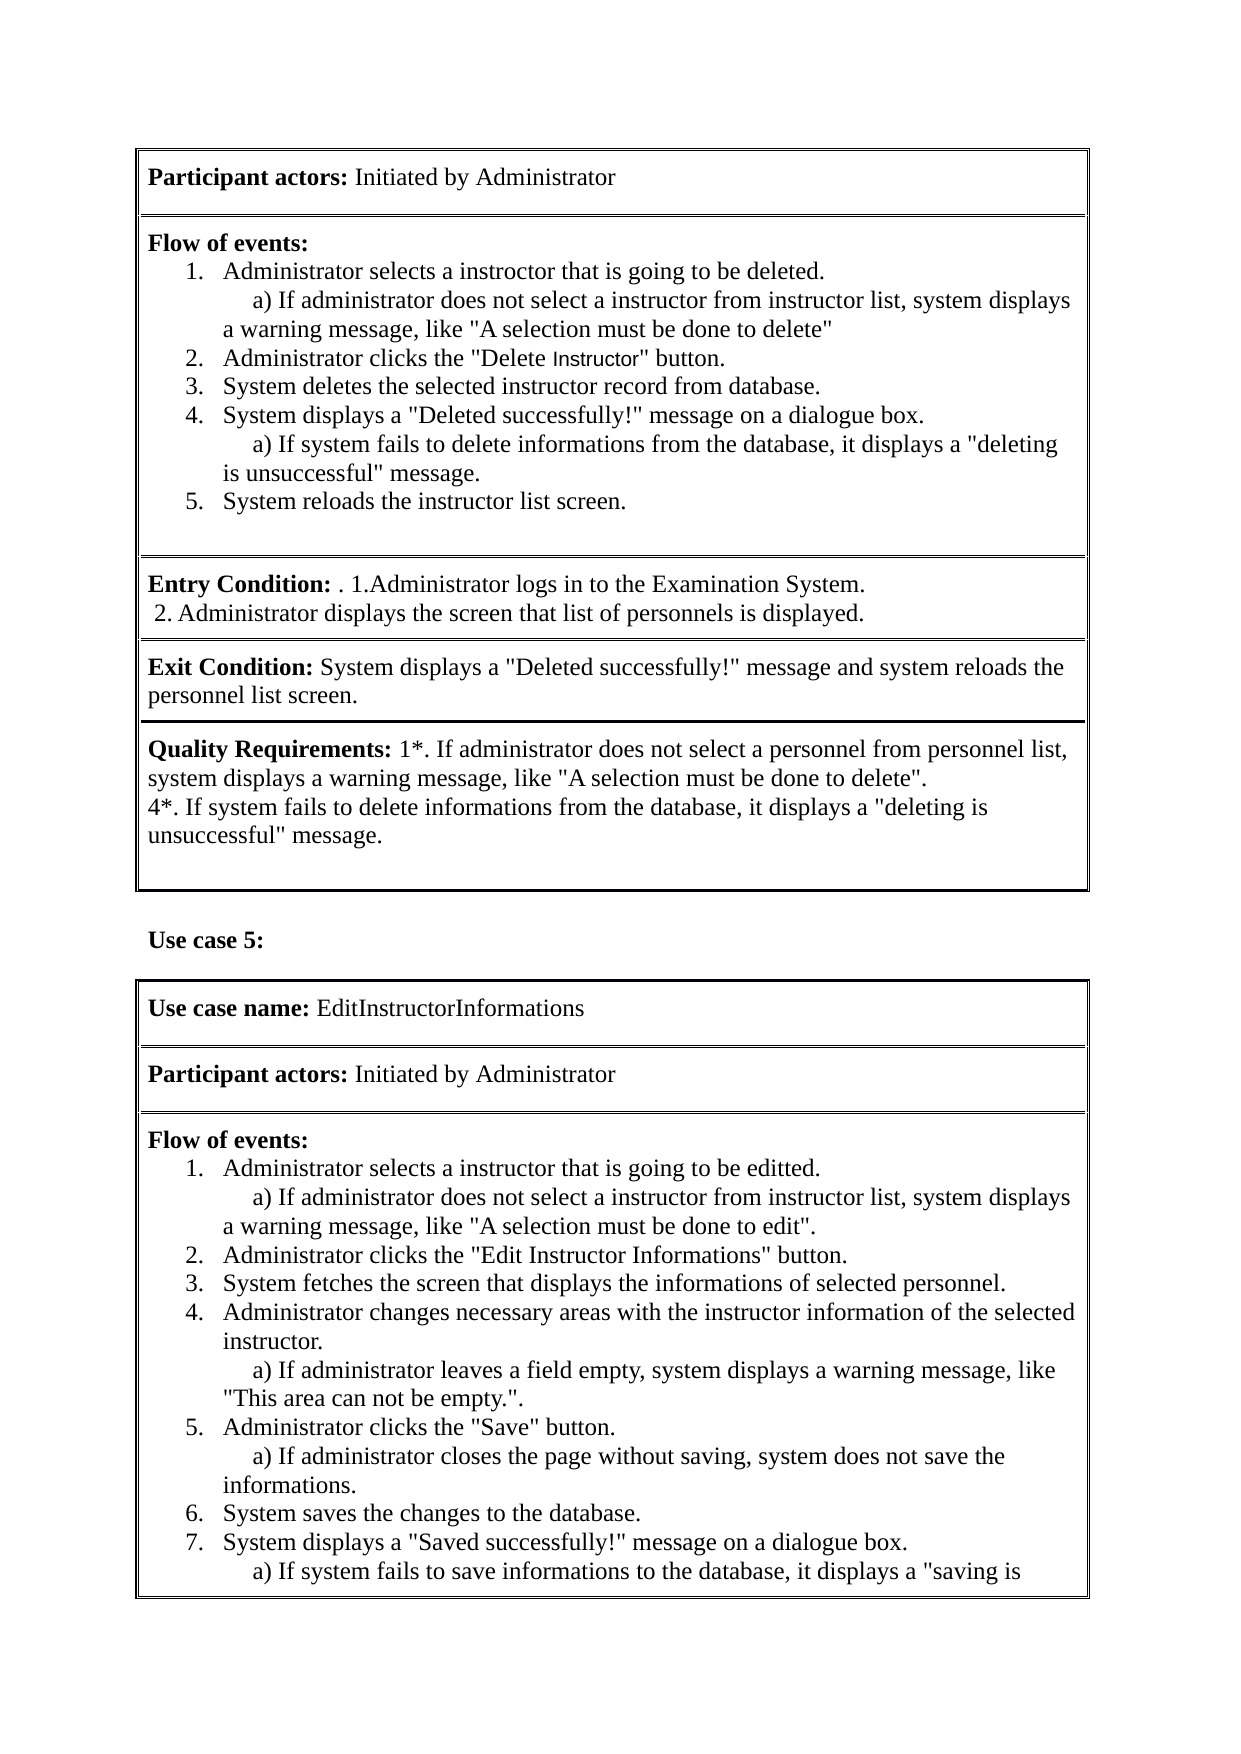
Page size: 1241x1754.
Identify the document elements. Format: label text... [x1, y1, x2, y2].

table_cell Participant actors: Initiated by Administrator [139, 151, 1087, 213]
table_cell Entry Condition: . 1.Administrator logs in to the Examination System. 2. Administrator displays the screen that list of personnels is displayed. [137, 555, 1088, 637]
table_cell Flow of events: Administrator selects a instroctor that is going to be deleted. a) If administrator does not select a instructor from instructor list, system displays a warning message, like "A selection must be done to delete" Administrator clicks the "Delete Instructor" button. System deletes the selected instructor record from database. System displays a "Deleted successfully!" message on a dialogue box. a) If system fails to delete informations from the database, it displays a "deleting is unsuccessful" message. System reloads the instructor list screen. [139, 214, 1087, 555]
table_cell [137, 1111, 1088, 1596]
table_header Use case name: EditInstructorInformations [139, 982, 1087, 1045]
table_cell Exit Condition: System displays a "Deleted successfully!" message and system reloads the personnel list screen. [139, 638, 1087, 720]
table_cell Quality Requirements: 1*. If administrator does not select a personnel from personnel list, system displays a warning message, like "A selection must be done to delete". 4*. If system fails to delete informations from the database, it displays a "deleting is unsuccessful" message. [139, 720, 1087, 889]
table_cell Participant actors: Initiated by Administrator [137, 1045, 1088, 1111]
text Use case 5: [148, 925, 1093, 954]
